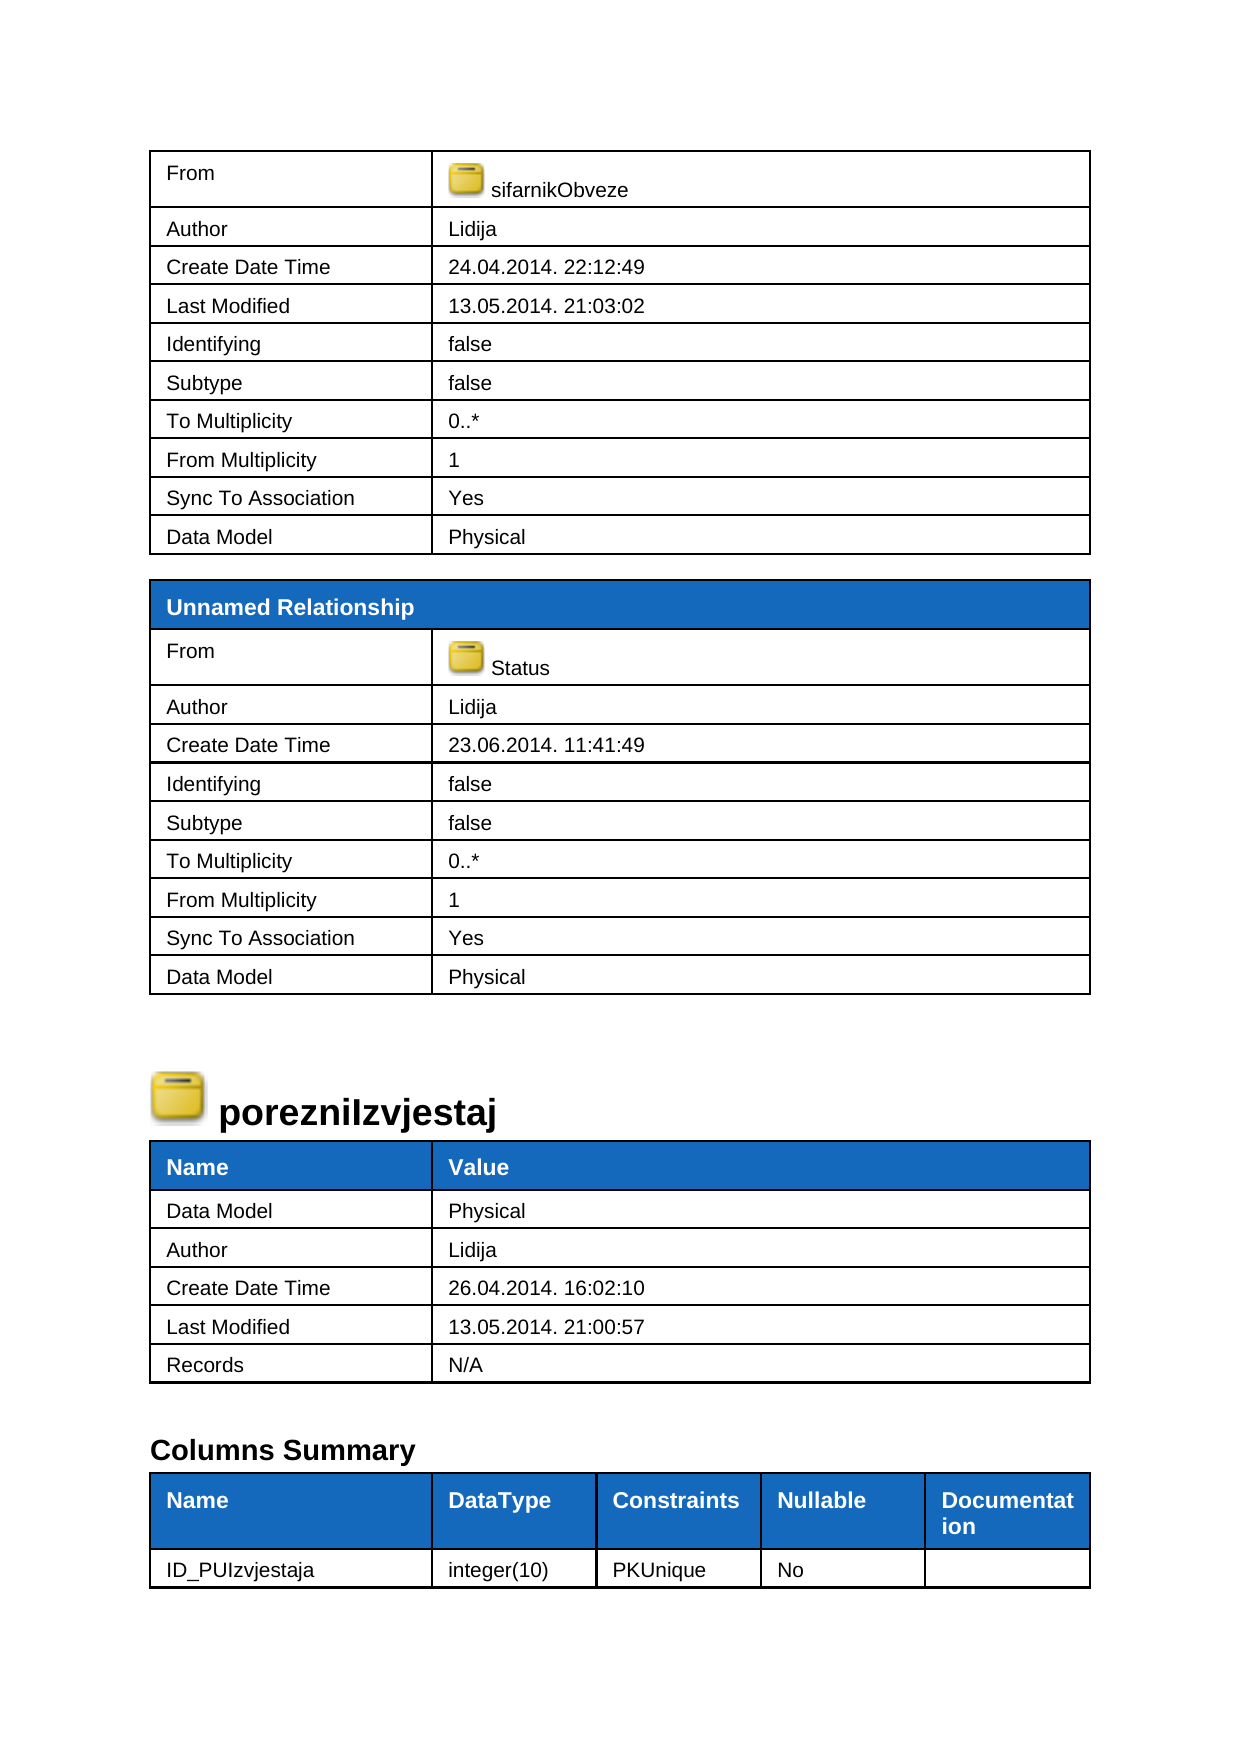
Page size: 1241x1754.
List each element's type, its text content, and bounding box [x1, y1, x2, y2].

table_cell Yes [433, 478, 1089, 514]
table_cell Subtype [151, 362, 431, 399]
table_cell false [433, 324, 1089, 360]
table_header Value [433, 1142, 1089, 1189]
picture [448, 160, 485, 198]
table_cell ID_PUIzvjestaja [151, 1550, 431, 1586]
table_cell Records [151, 1345, 431, 1381]
table_cell 26.04.2014. 16:02:10 [433, 1268, 1089, 1304]
table_header Documentation [926, 1474, 1089, 1548]
table_cell Create Date Time [151, 1268, 431, 1304]
table_cell 1 [433, 879, 1089, 916]
table_cell Subtype [151, 802, 431, 838]
table_cell false [433, 362, 1089, 399]
table_header Nullable [762, 1474, 924, 1548]
table_cell 1 [433, 439, 1089, 476]
table_header DataType [433, 1474, 595, 1548]
table_cell No [762, 1550, 924, 1586]
table_header Constraints [598, 1474, 760, 1548]
table_cell 13.05.2014. 21:00:57 [433, 1306, 1089, 1343]
table_cell Lidija [433, 208, 1089, 244]
table_cell Identifying [151, 764, 431, 800]
table_cell Identifying [151, 324, 431, 360]
picture [448, 638, 485, 676]
table_cell sifarnikObveze [433, 152, 1089, 206]
table_cell Sync To Association [151, 918, 431, 954]
table_cell To Multiplicity [151, 841, 431, 877]
table_cell false [433, 764, 1089, 800]
table_cell Data Model [151, 1191, 431, 1227]
subtitle Columns Summary [150, 1432, 1090, 1466]
table_cell [926, 1550, 1089, 1586]
table_cell Yes [433, 918, 1089, 954]
table_cell Physical [433, 956, 1089, 993]
table_cell Author [151, 686, 431, 723]
table_cell 0..* [433, 401, 1089, 437]
table_cell false [433, 802, 1089, 838]
table_cell Author [151, 208, 431, 244]
table_cell Data Model [151, 956, 431, 993]
table_cell Physical [433, 516, 1089, 553]
table_cell Create Date Time [151, 247, 431, 283]
table_cell Last Modified [151, 285, 431, 322]
table_header Unnamed Relationship [151, 581, 1089, 628]
table_header Name [151, 1474, 431, 1548]
table_cell From Multiplicity [151, 439, 431, 476]
table_cell From Multiplicity [151, 879, 431, 916]
table_cell Lidija [433, 1229, 1089, 1266]
table_cell integer(10) [433, 1550, 595, 1586]
table_cell 0..* [433, 841, 1089, 877]
table_cell From [151, 630, 431, 684]
table_cell N/A [433, 1345, 1089, 1381]
table_cell Data Model [151, 516, 431, 553]
table_cell Sync To Association [151, 478, 431, 514]
table_cell 23.06.2014. 11:41:49 [433, 725, 1089, 761]
table_cell 24.04.2014. 22:12:49 [433, 247, 1089, 283]
table_header Name [151, 1142, 431, 1189]
table_cell Status [433, 630, 1089, 684]
table_cell Lidija [433, 686, 1089, 723]
table_cell From [151, 152, 431, 206]
subtitle porezniIzvjestaj [150, 1068, 1090, 1133]
table_cell Last Modified [151, 1306, 431, 1343]
table_cell Create Date Time [151, 725, 431, 761]
table_cell Author [151, 1229, 431, 1266]
table_cell To Multiplicity [151, 401, 431, 437]
table_cell PKUnique [598, 1550, 760, 1586]
table_cell Physical [433, 1191, 1089, 1227]
picture [150, 1067, 208, 1126]
table_cell 13.05.2014. 21:03:02 [433, 285, 1089, 322]
